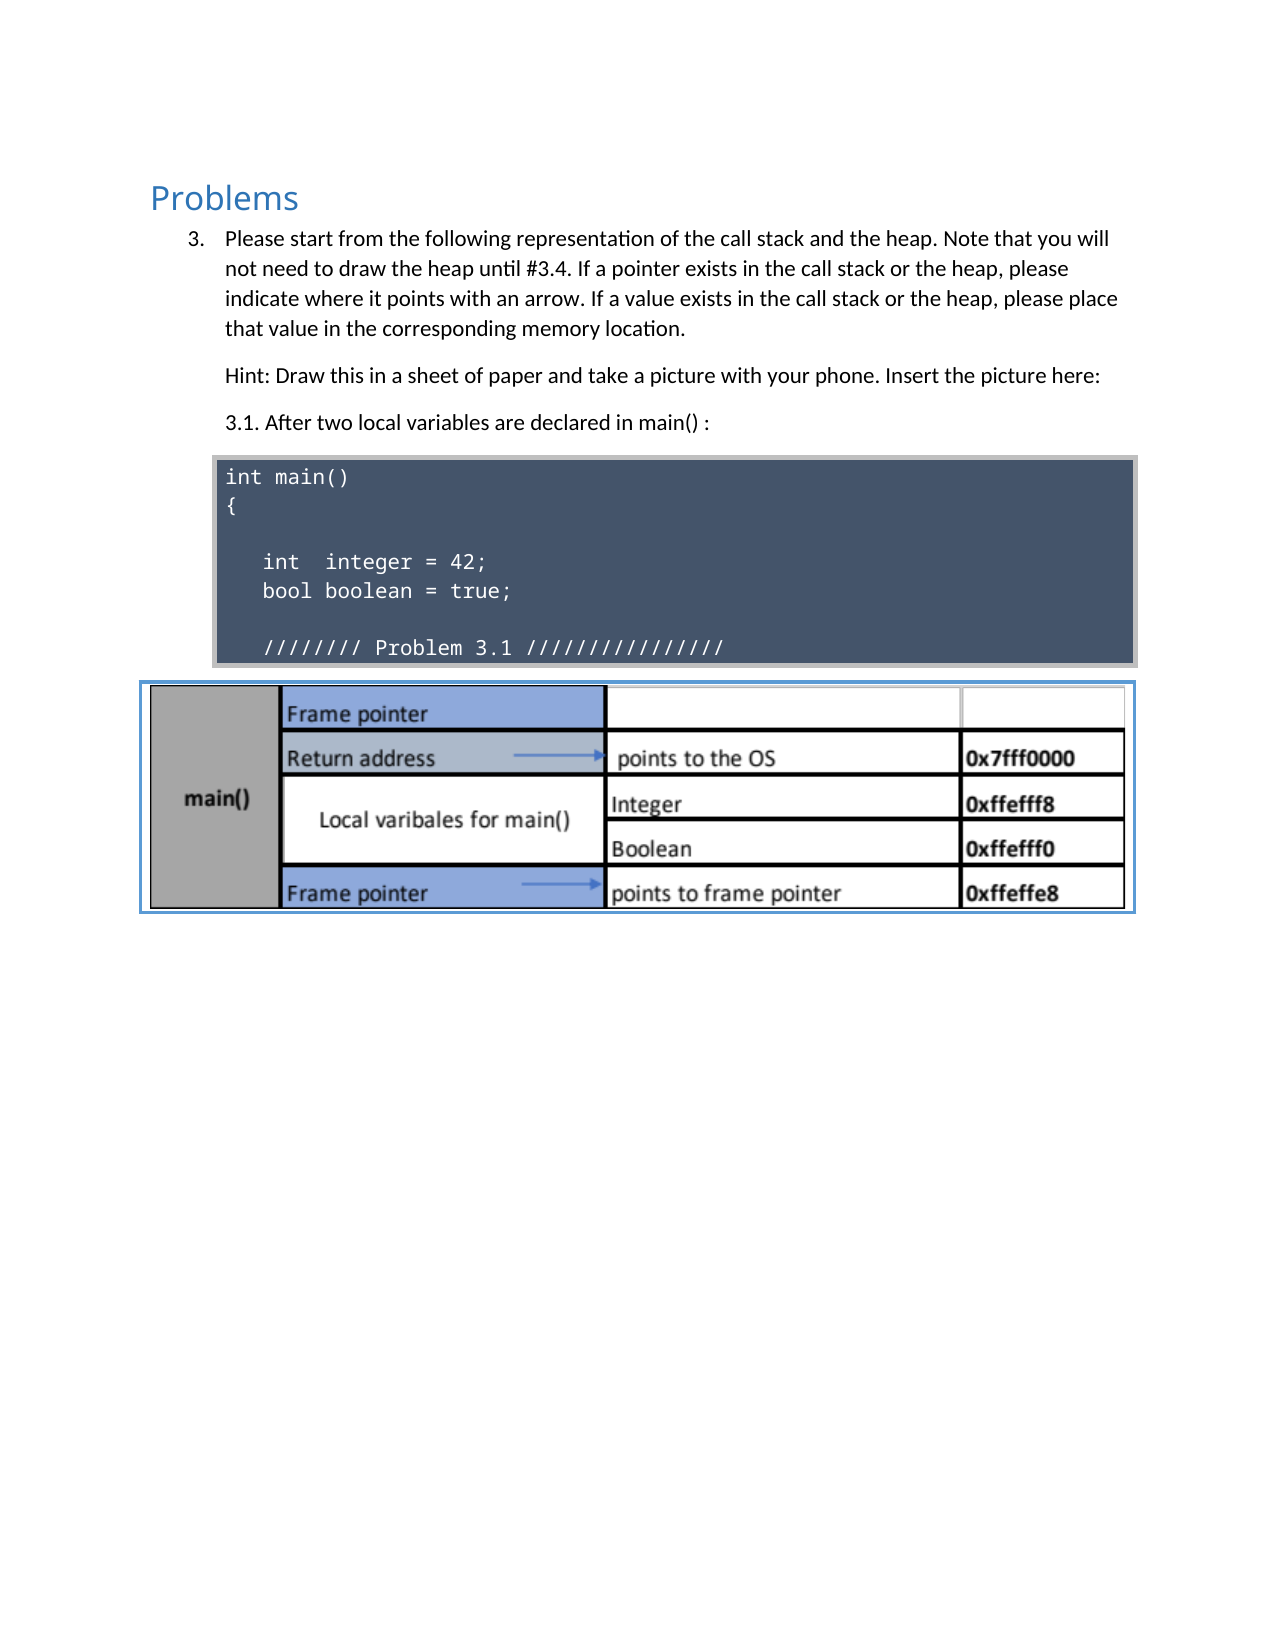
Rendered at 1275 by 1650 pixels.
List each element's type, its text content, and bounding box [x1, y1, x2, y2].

text Hint: Draw this in a sheet of paper and take a picture with your phone. Insert the picture here: [225, 361, 1125, 389]
subtitle Problems [150, 175, 1125, 220]
text bool boolean = true; [217, 569, 1133, 597]
text //////// Problem 3.1 //////////////// [217, 626, 1133, 663]
text 3.1. After two local variables are declared in main() : [225, 408, 1125, 436]
text { [217, 484, 1133, 541]
text int integer = 42; [217, 541, 1133, 569]
subtitle Please start from the following representation of the call stack and the heap. Note that you will not need to draw the heap until #3.4. If a pointer exists in the call stack or the heap, please indicate where it points with an arrow. If a value exists in the call stack or the heap, please place that value in the corresponding memory location. [187, 224, 1125, 343]
text int main() [217, 460, 1133, 484]
